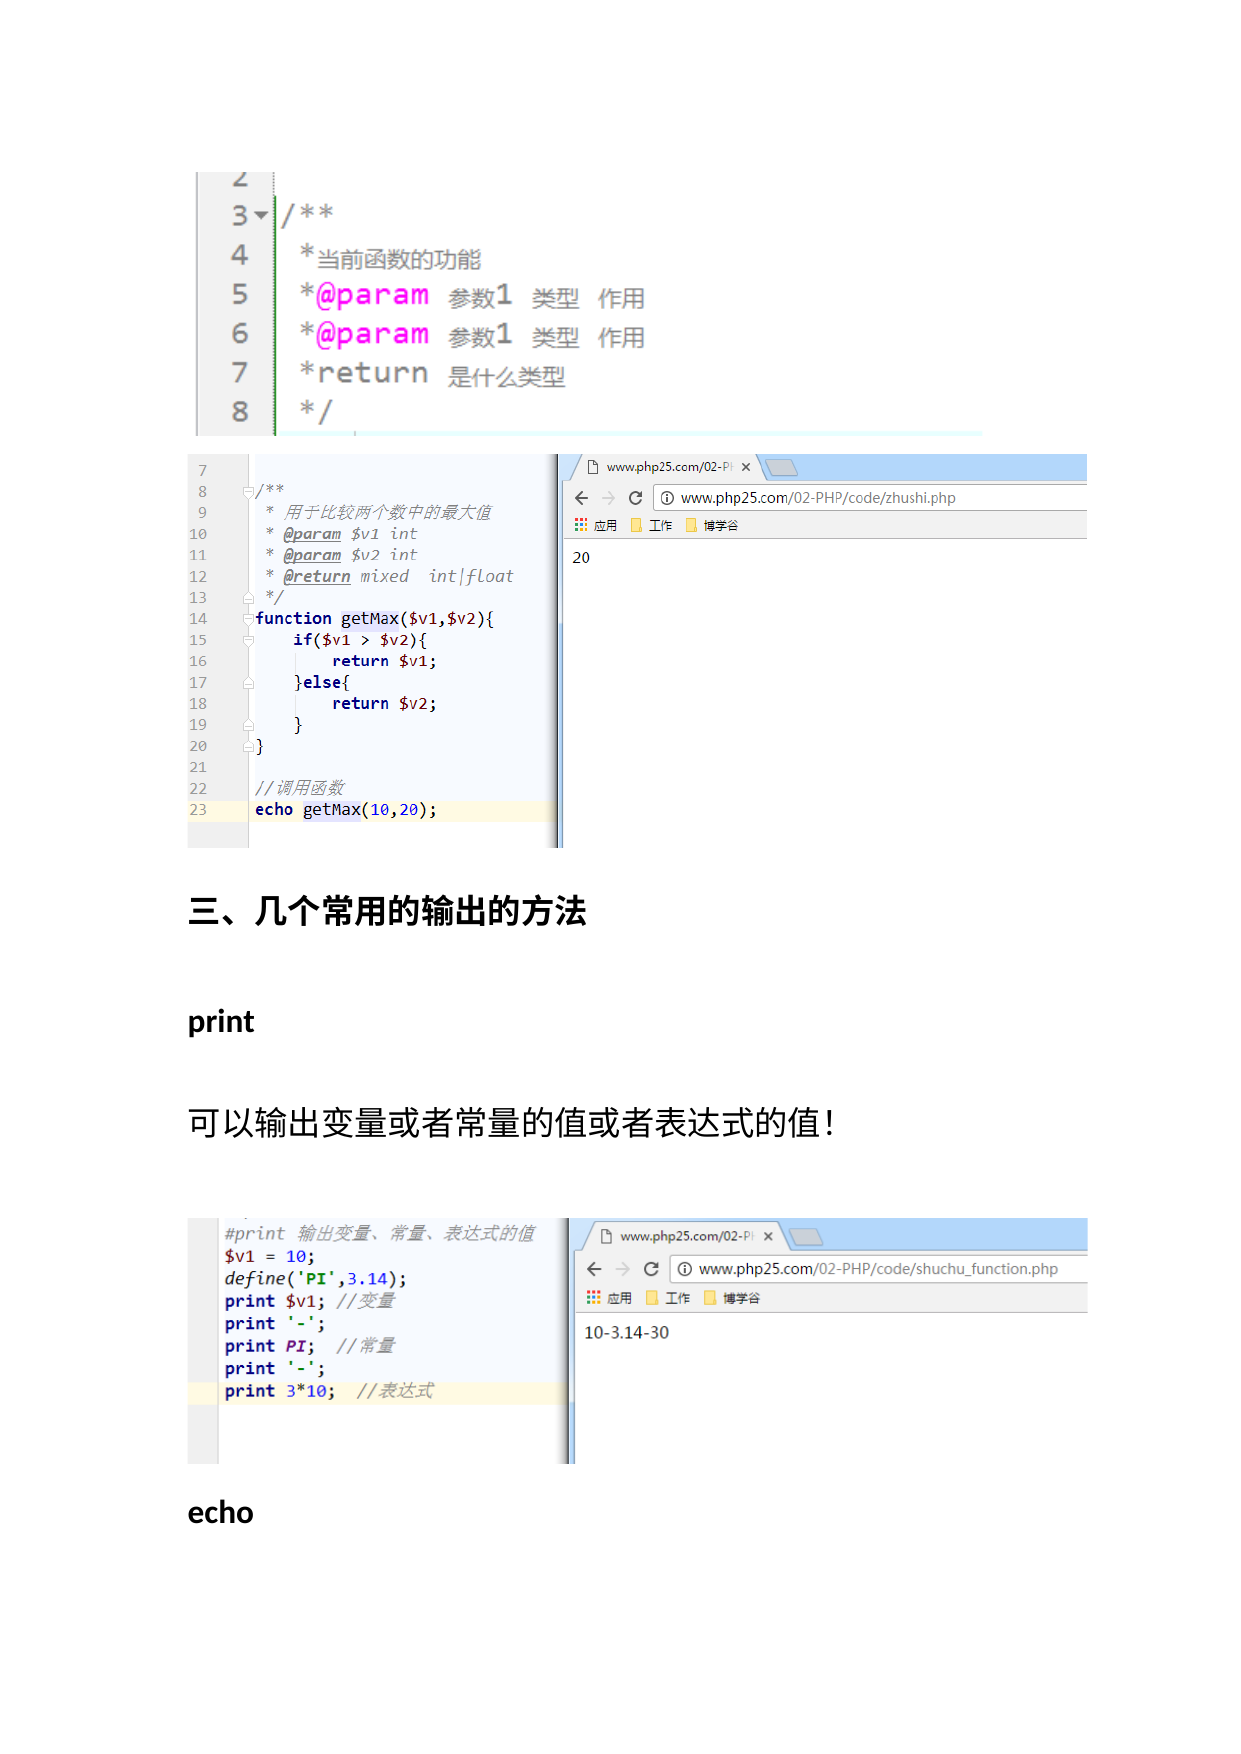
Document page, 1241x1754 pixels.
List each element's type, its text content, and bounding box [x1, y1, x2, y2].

text 三、几个常用的输出的方法 [187, 877, 1053, 942]
text print [187, 988, 1053, 1053]
picture [195, 172, 983, 436]
text 可以输出变量或者常量的值或者表达式的值！ [187, 1089, 1053, 1154]
picture [187, 1218, 1088, 1464]
text echo [187, 1479, 1053, 1544]
picture [187, 454, 1087, 848]
